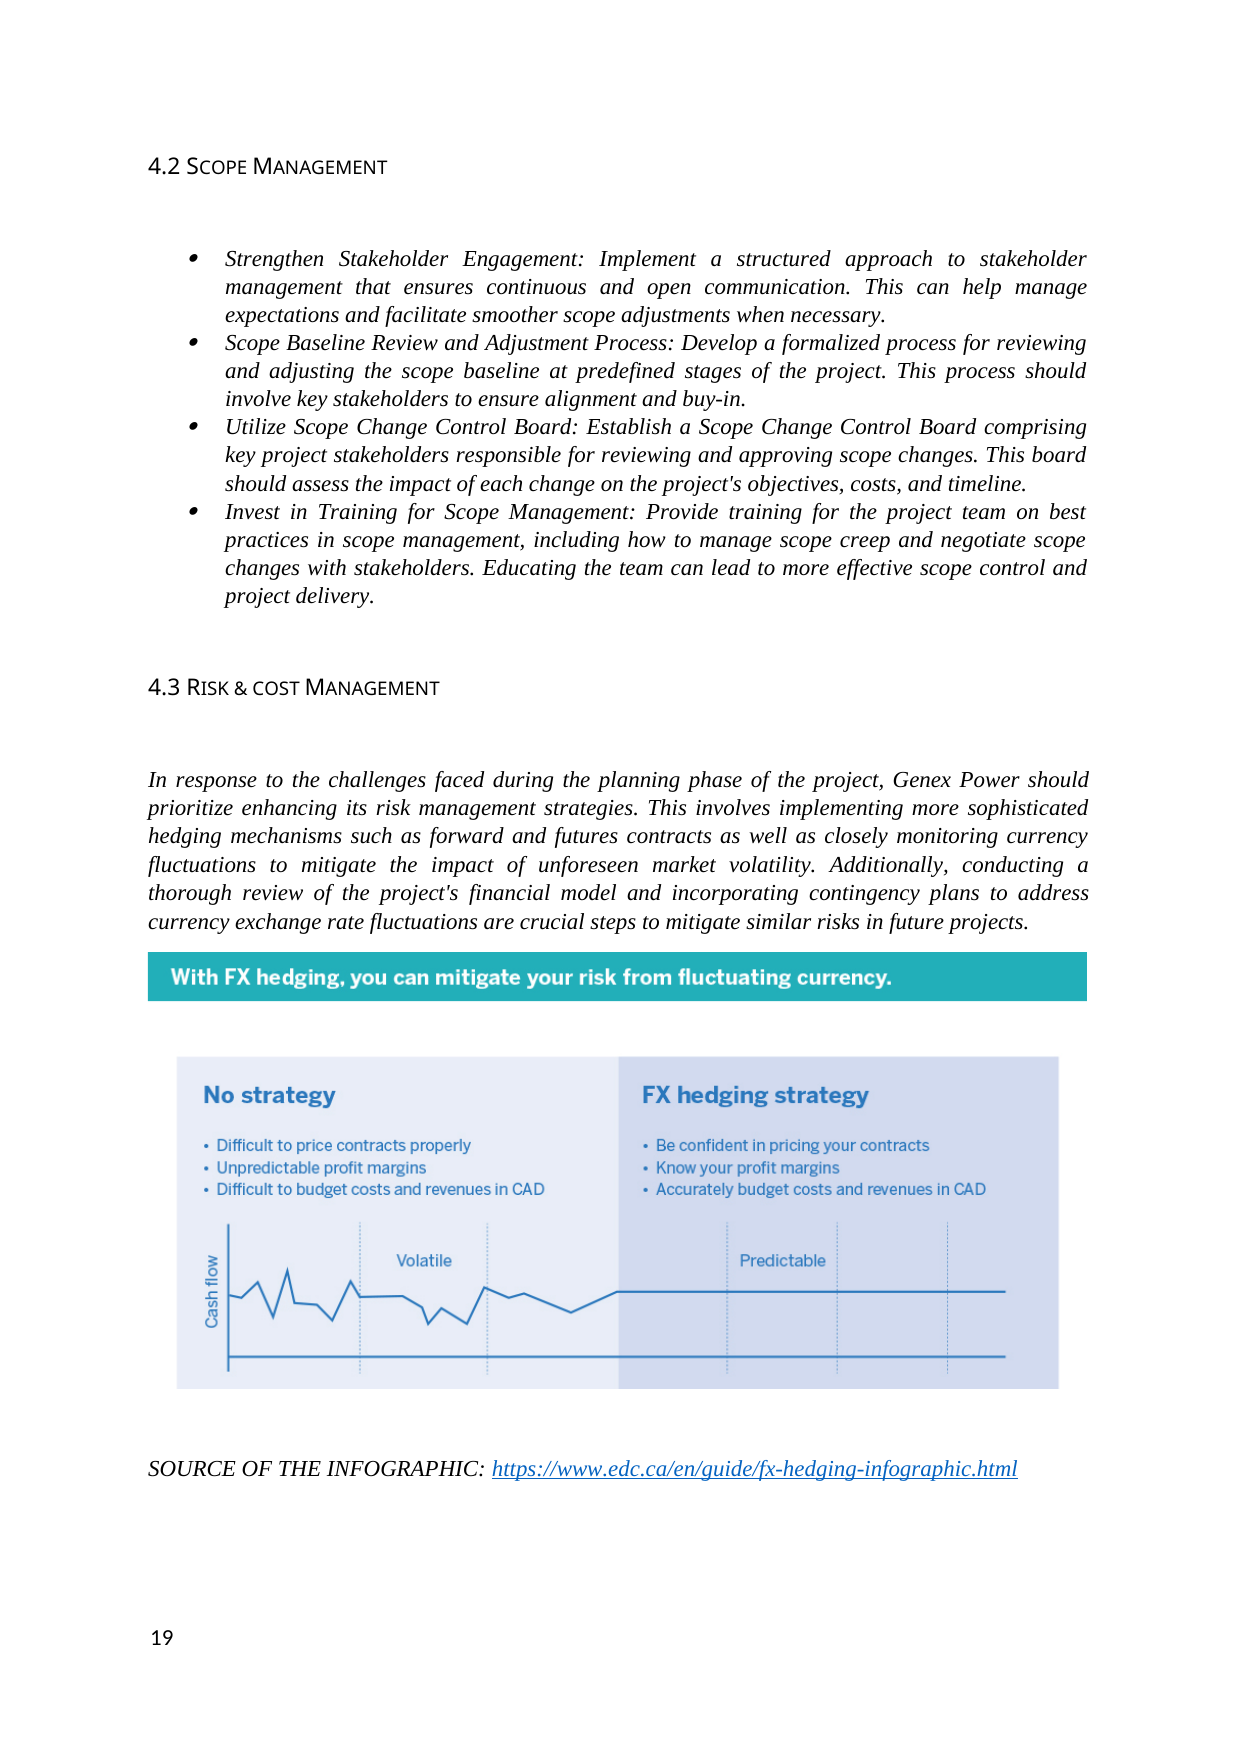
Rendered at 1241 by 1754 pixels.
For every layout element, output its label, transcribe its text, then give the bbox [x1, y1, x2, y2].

list Strengthen Stakeholder Engagement: Implement a structured approach to stakeholder management that ensures continuous and open communication. This can help manage expectations and facilitate smoother scope adjustments when necessary. [187, 244, 1090, 327]
text 4.3 RISK & COST MANAGEMENT [148, 671, 1092, 702]
picture [147, 952, 1087, 1389]
list Utilize Scope Change Control Board: Establish a Scope Change Control Board comprising key project stakeholders responsible for reviewing and approving scope changes. This board should assess the impact of each change on the project's objectives, costs, and timeline. [187, 413, 1090, 496]
text SOURCE OF THE INFOGRAPHIC: https://www.edc.ca/en/guide/fx-hedging-infographic.html [148, 1454, 1092, 1481]
text In response to the challenges faced during the planning phase of the project, Genex Power should prioritize enhancing its risk management strategies. This involves implementing more sophisticated hedging mechanisms such as forward and futures contracts as well as closely monitoring currency fluctuations to mitigate the impact of unforeseen market volatility. Additionally, conducting a thorough review of the project's financial model and incorporating contingency plans to address currency exchange rate fluctuations are crucial steps to mitigate similar risks in future projects. [148, 766, 1092, 934]
text 4.2 SCOPE MANAGEMENT [148, 150, 1092, 181]
list Scope Baseline Review and Adjustment Process: Develop a formalized process for reviewing and adjusting the scope baseline at predefined stages of the project. This process should involve key stakeholders to ensure alignment and buy-in. [187, 329, 1090, 412]
list Invest in Training for Scope Management: Provide training for the project team on best practices in scope management, including how to manage scope creep and negotiate scope changes with stakeholders. Educating the team can lead to more effective scope control and project delivery. [187, 498, 1090, 608]
